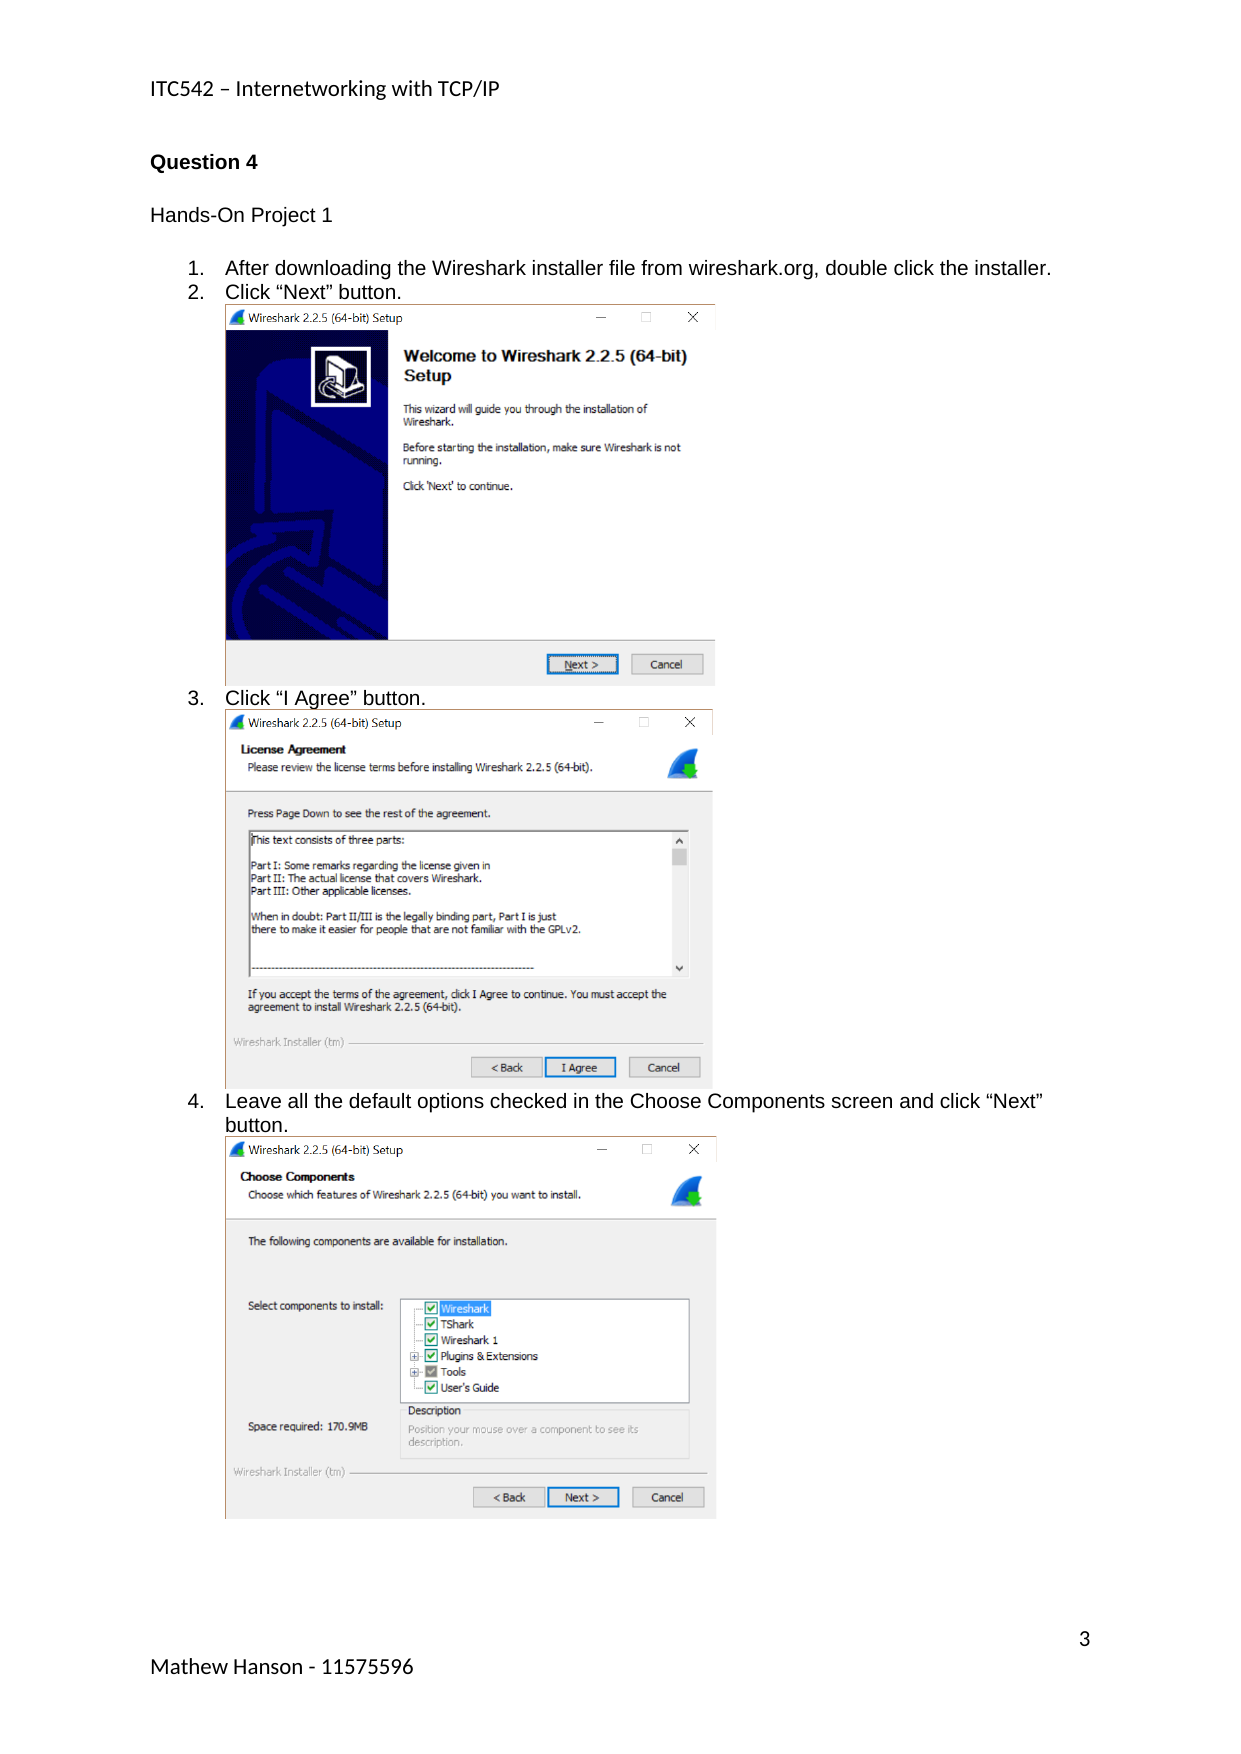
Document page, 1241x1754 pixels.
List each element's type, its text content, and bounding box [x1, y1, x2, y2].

text Question 4 [150, 150, 1090, 174]
picture [225, 304, 716, 686]
picture [225, 1136, 717, 1519]
picture [225, 709, 713, 1089]
list After downloading the Wireshark installer file from wireshark.org, double click the installer. [187, 256, 1090, 280]
text Hands-On Project 1 [150, 203, 1090, 227]
